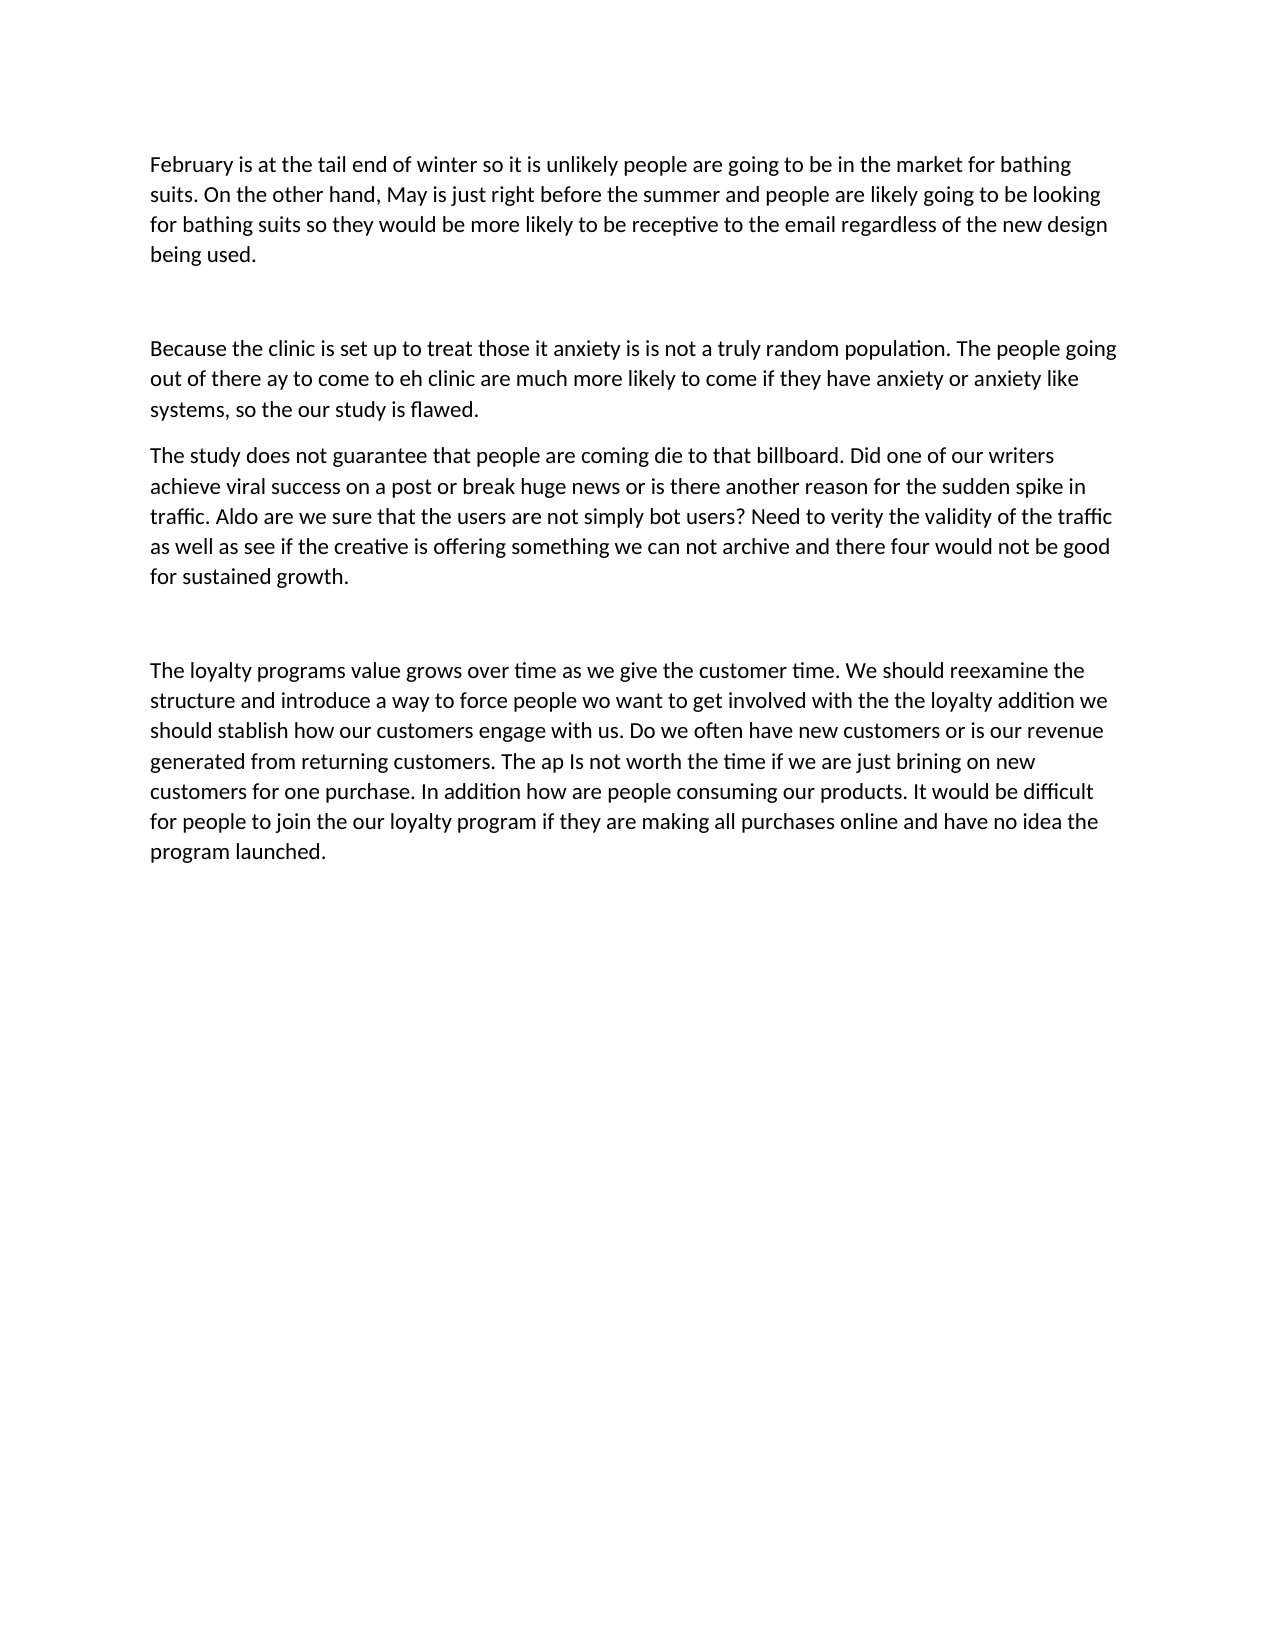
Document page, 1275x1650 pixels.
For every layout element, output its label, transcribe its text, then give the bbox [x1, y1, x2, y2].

text February is at the tail end of winter so it is unlikely people are going to be in the market for bathing suits. On the other hand, May is just right before the summer and people are likely going to be looking for bathing suits so they would be more likely to be receptive to the email regardless of the new design being used. [150, 150, 1125, 269]
text Because the clinic is set up to treat those it anxiety is is not a truly random population. The people going out of there ay to come to eh clinic are much more likely to come if they have anxiety or anxiety like systems, so the our study is flawed. [150, 334, 1125, 423]
text The study does not guarantee that people are coming die to that billboard. Did one of our writers achieve viral success on a post or break huge news or is there another reason for the sudden spike in traffic. Aldo are we sure that the users are not simply bot users? Need to verity the validity of the traffic as well as see if the creative is offering something we can not archive and there four would not be good for sustained growth. [150, 442, 1125, 591]
text The loyalty programs value grows over time as we give the customer time. We should reexamine the structure and introduce a way to force people wo want to get involved with the the loyalty addition we should stablish how our customers engage with us. Do we often have new customers or is our revenue generated from returning customers. The ap Is not worth the time if we are just brining on new customers for one purchase. In addition how are people consuming our products. It would be difficult for people to join the our loyalty program if they are making all purchases online and have no idea the program launched. [150, 656, 1125, 866]
